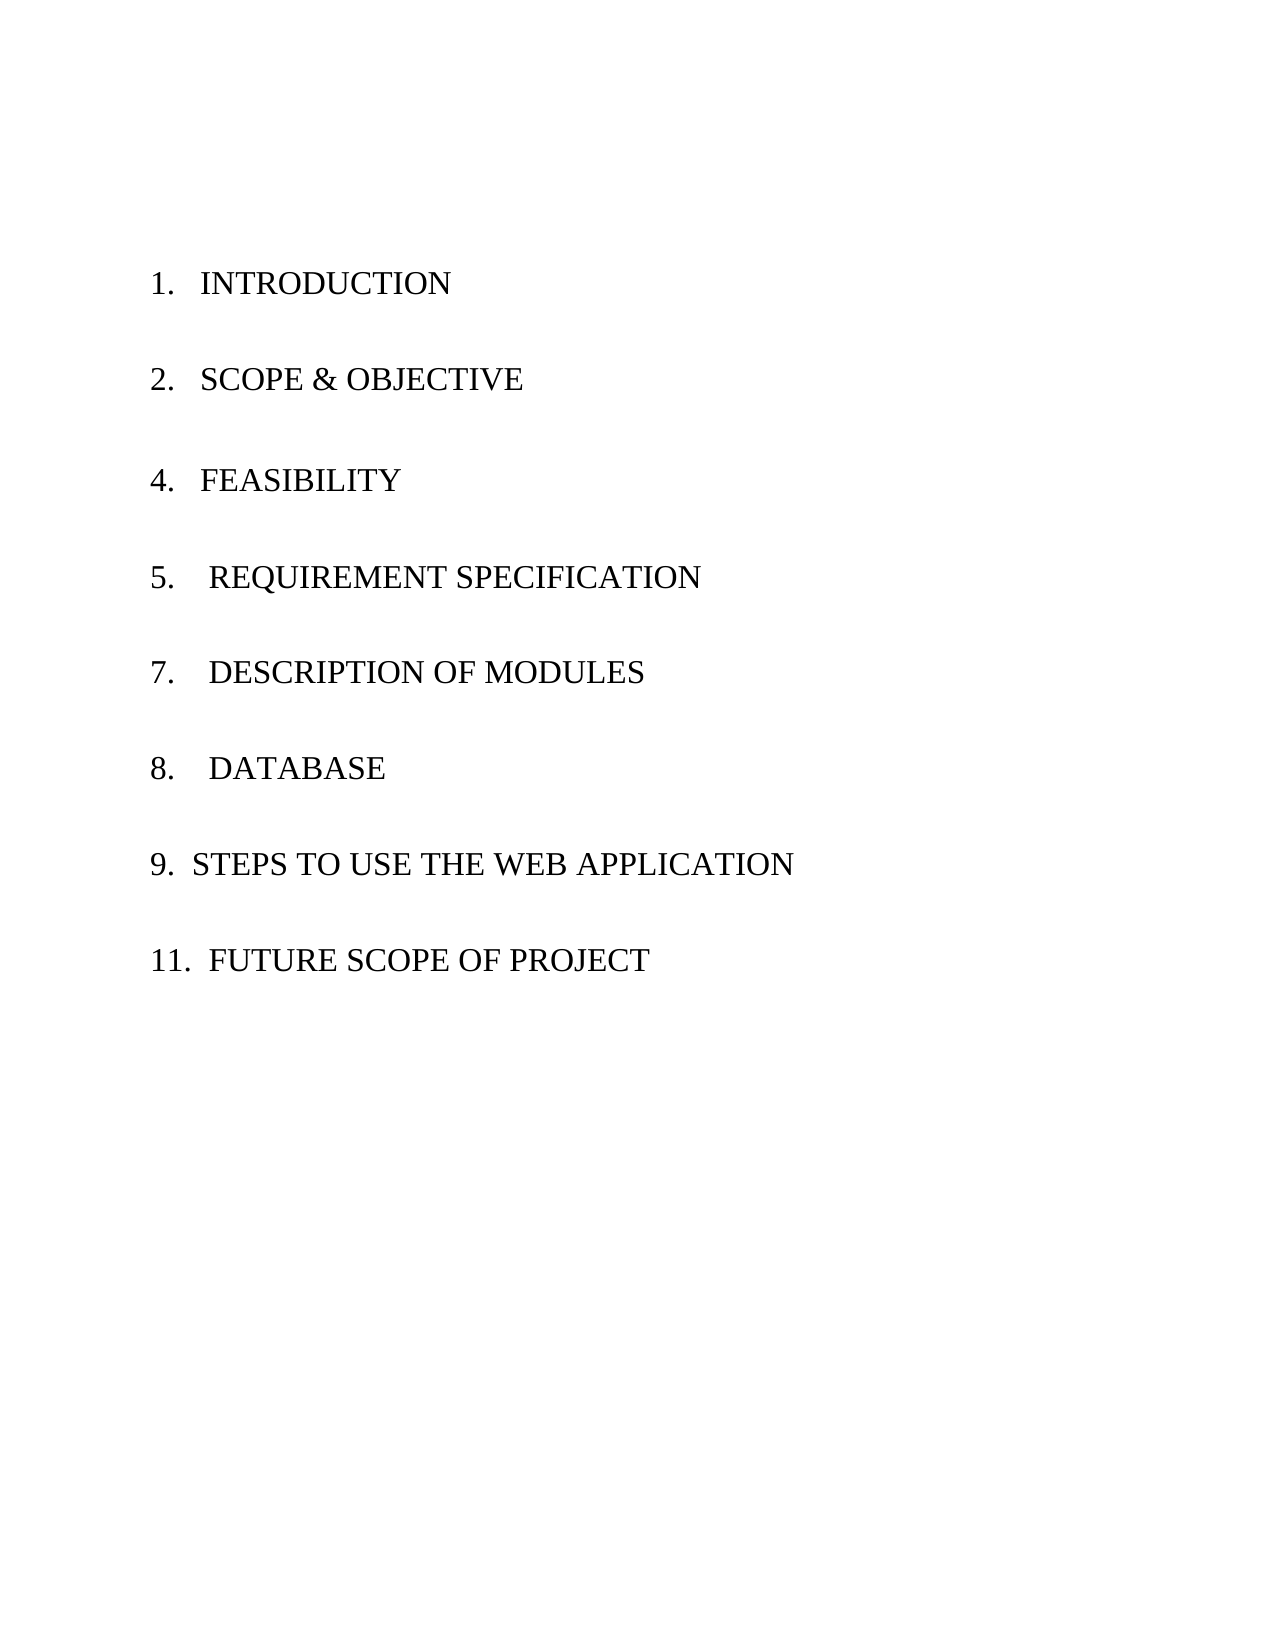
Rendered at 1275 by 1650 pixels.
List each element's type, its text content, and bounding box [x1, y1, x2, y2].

text 1. INTRODUCTION 2. SCOPE & OBJECTIVE 4. FEASIBILITY 5. REQUIREMENT SPECIFICATION 7. DESCRIPTION OF MODULES 8. DATABASE 9. STEPS TO USE THE WEB APPLICATION 11. FUTURE SCOPE OF PROJECT [150, 150, 1125, 1048]
